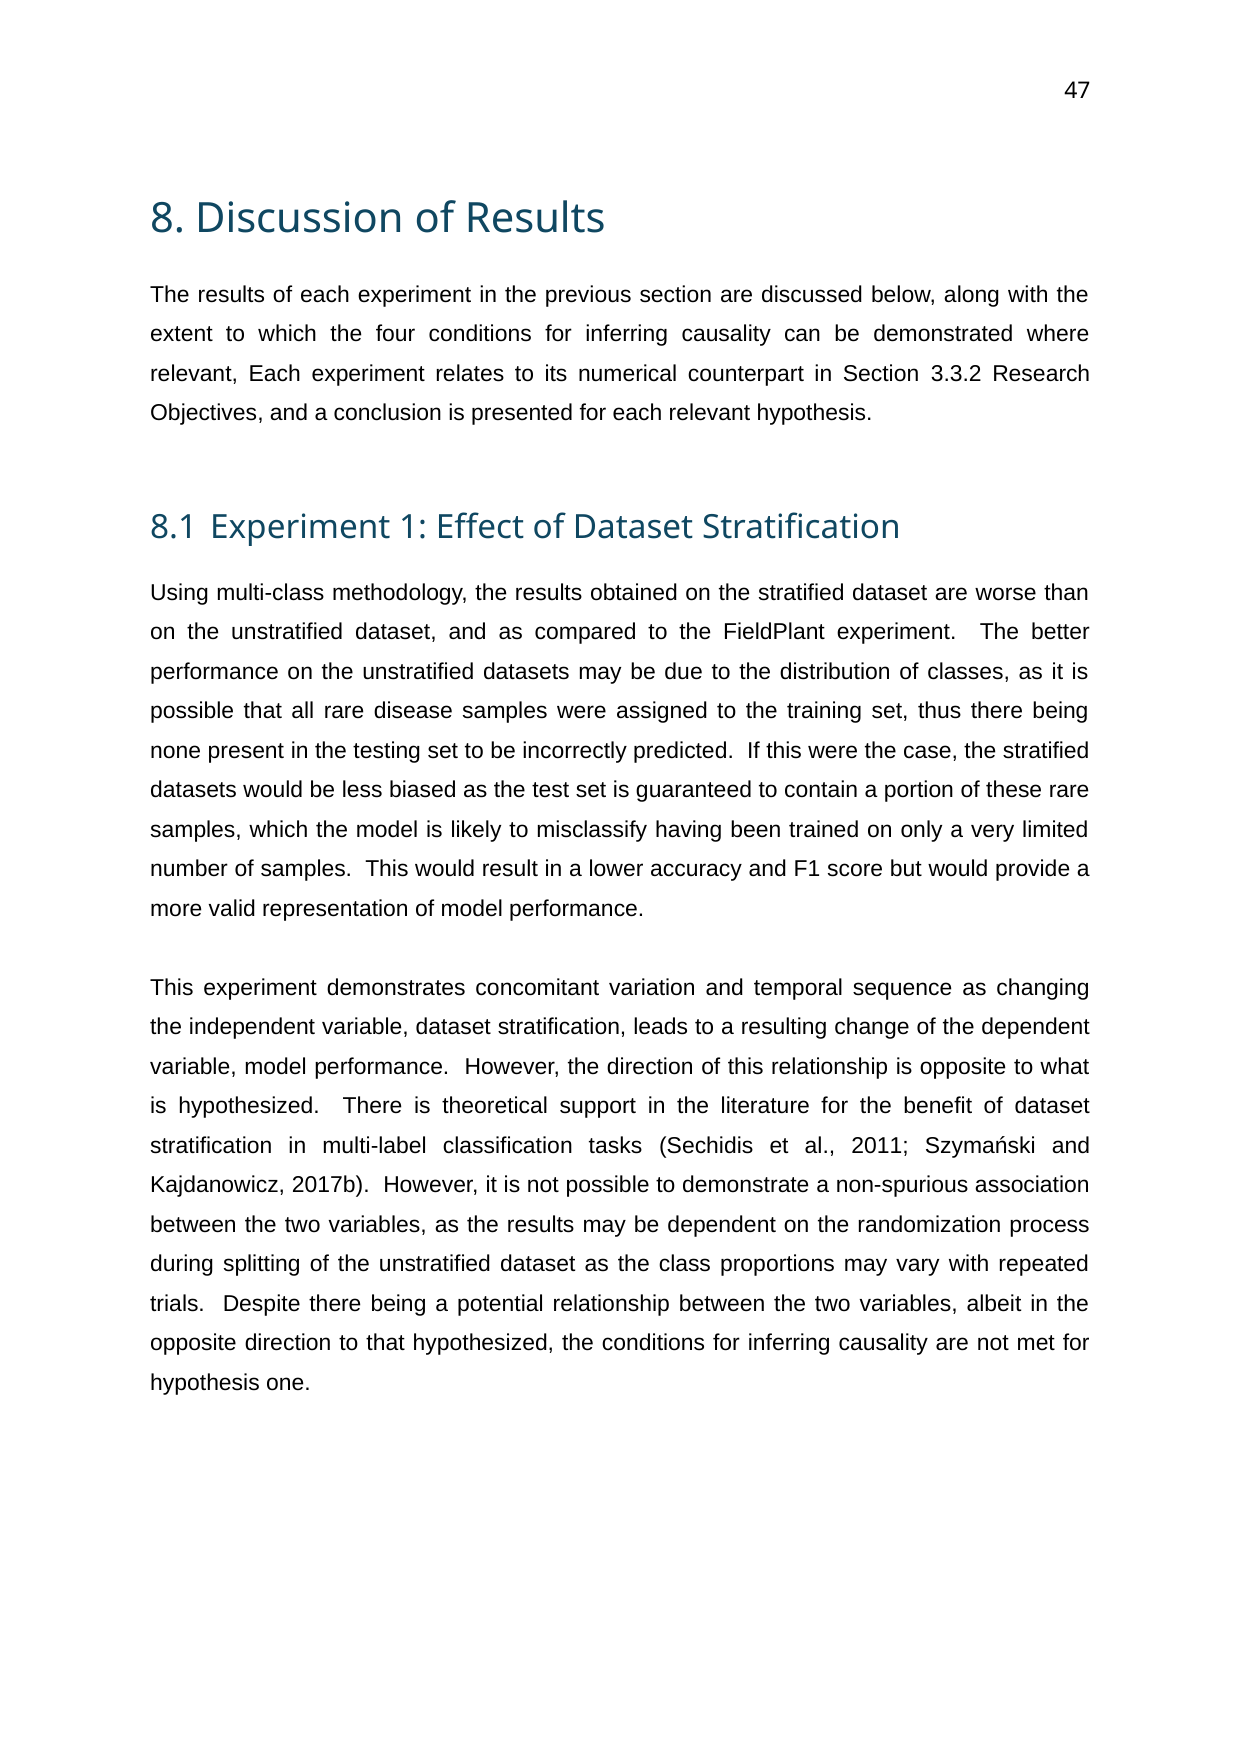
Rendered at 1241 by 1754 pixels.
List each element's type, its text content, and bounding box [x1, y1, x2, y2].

text The results of each experiment in the previous section are discussed below, along with the extent to which the four conditions for inferring causality can be demonstrated where relevant, Each experiment relates to its numerical counterpart in Section 3.3.2 Research Objectives, and a conclusion is presented for each relevant hypothesis. [150, 281, 1090, 426]
subtitle Discussion of Results [150, 187, 1090, 244]
text This experiment demonstrates concomitant variation and temporal sequence as changing the independent variable, dataset stratification, leads to a resulting change of the dependent variable, model performance. However, the direction of this relationship is opposite to what is hypothesized. There is theoretical support in the literature for the benefit of dataset stratification in multi-label classification tasks (Sechidis et al., 2011; Szymański and Kajdanowicz, 2017b). However, it is not possible to demonstrate a non-spurious association between the two variables, as the results may be dependent on the randomization process during splitting of the unstratified dataset as the class proportions may vary with repeated trials. Despite there being a potential relationship between the two variables, albeit in the opposite direction to that hypothesized, the conditions for inferring causality are not met for hypothesis one. [150, 974, 1090, 1395]
subtitle Experiment 1: Effect of Dataset Stratification [150, 502, 1090, 548]
text Using multi-class methodology, the results obtained on the stratified dataset are worse than on the unstratified dataset, and as compared to the FieldPlant experiment. The better performance on the unstratified datasets may be due to the distribution of classes, as it is possible that all rare disease samples were assigned to the training set, thus there being none present in the testing set to be incorrectly predicted. If this were the case, the stratified datasets would be less biased as the test set is guaranteed to contain a portion of these rare samples, which the model is likely to misclassify having been trained on only a very limited number of samples. This would result in a lower accuracy and F1 score but would provide a more valid representation of model performance. [150, 579, 1090, 921]
